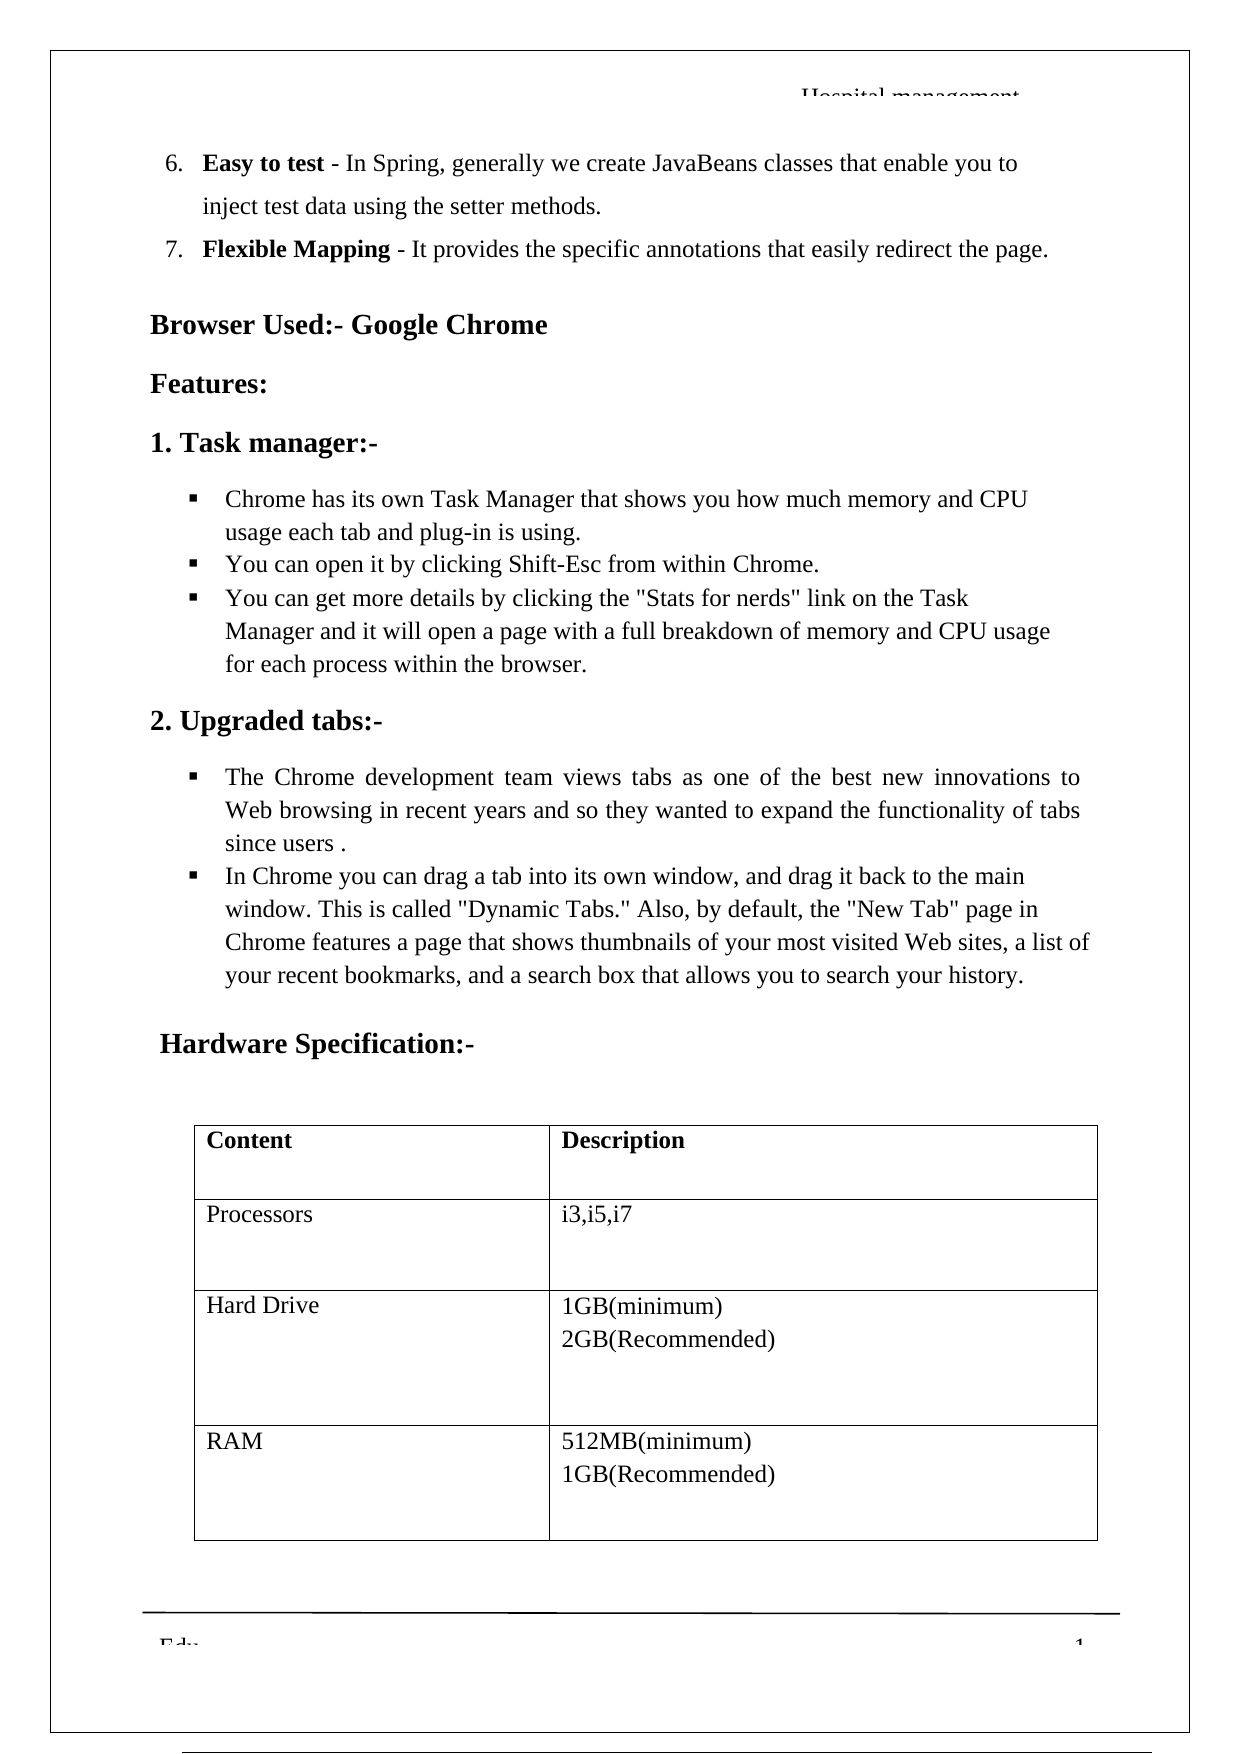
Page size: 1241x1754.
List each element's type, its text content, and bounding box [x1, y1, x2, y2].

table_header Description [550, 1126, 1097, 1199]
table_cell Hard Drive [195, 1291, 549, 1425]
table_cell Processors [195, 1200, 549, 1290]
table_header Content [195, 1126, 549, 1199]
table_cell i3,i5,i7 [550, 1200, 1097, 1290]
list You can open it by clicking Shift-Esc from within Chrome. [187, 550, 1113, 578]
list The Chrome development team views tabs as one of the best new innovations to Web browsing in recent years and so they wanted to expand the functionality of tabs since users . [187, 762, 1081, 857]
list Task manager:- [150, 425, 1113, 458]
table_cell 512MB(minimum) 1GB(Recommended) [550, 1426, 1097, 1540]
list Chrome has its own Task Manager that shows you how much memory and CPU usage each tab and plug-in is using. [187, 484, 1029, 546]
list You can get more details by clicking the "Stats for nerds" link on the Task Manager and it will open a page with a full breakdown of memory and CPU usage for each process within the browser. [187, 583, 1064, 678]
table_cell 1GB(minimum) 2GB(Recommended) [550, 1291, 1097, 1425]
subtitle Browser Used:- Google Chrome Features: [150, 307, 549, 399]
subtitle Hardware Specification:- [159, 1027, 1113, 1060]
table_cell RAM [195, 1426, 549, 1540]
list In Chrome you can drag a tab into its own window, and drag it back to the main window. This is called "Dynamic Tabs." Also, by default, the "New Tab" page in Chrome features a page that shows thumbnails of your most visited Web sites, a list of your recent bookmarks, and a search box that allows you to search your history. [187, 861, 1091, 989]
subtitle Upgraded tabs:- [150, 703, 1113, 737]
list Flexible Mapping - It provides the specific annotations that easily redirect the page. [165, 234, 1113, 263]
list Easy to test - In Spring, generally we create JavaBeans classes that enable you to inject test data using the setter methods. [165, 148, 1079, 220]
